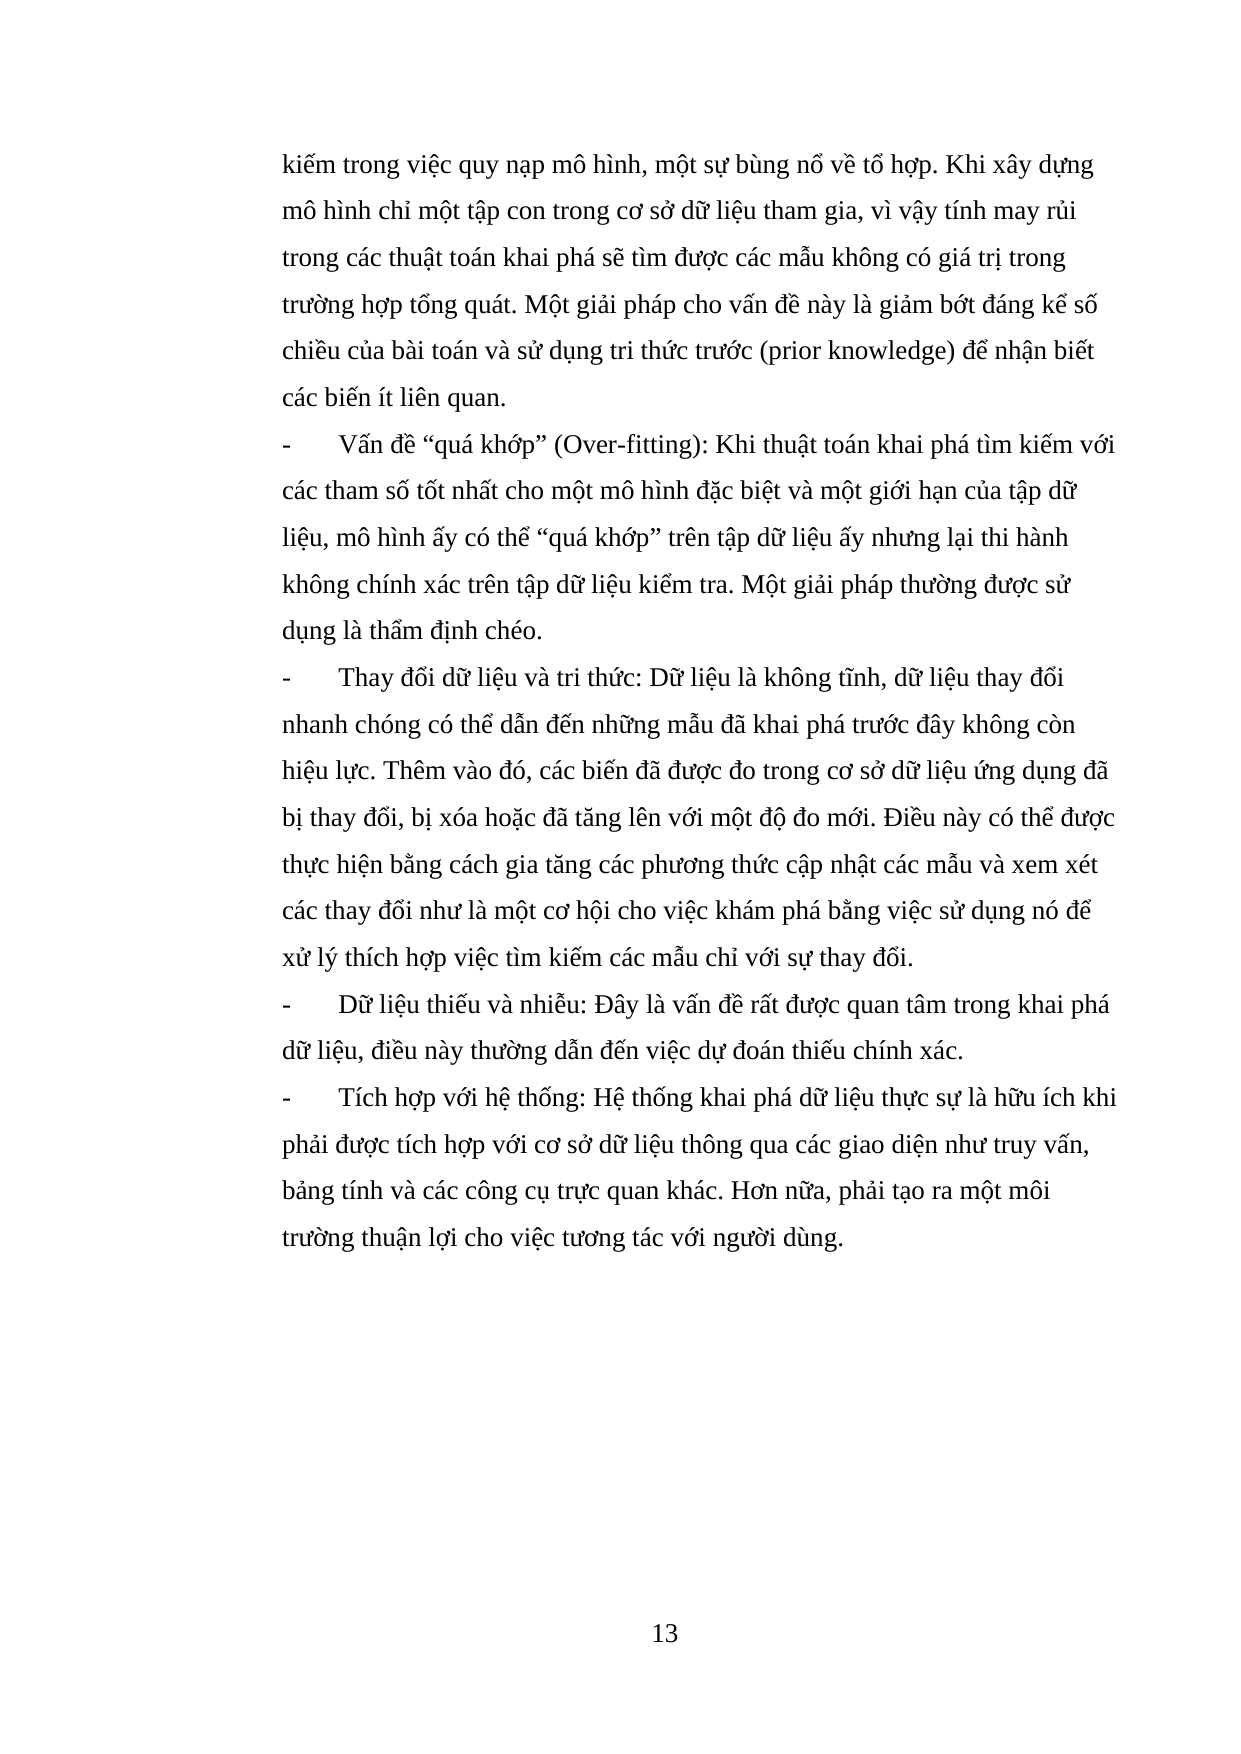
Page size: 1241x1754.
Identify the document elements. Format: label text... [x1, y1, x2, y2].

list - Tích hợp với hệ thống: Hệ thống khai phá dữ liệu thực sự là hữu ích khi phải được tích hợp với cơ sở dữ liệu thông qua các giao diện như truy vấn, bảng tính và các công cụ trực quan khác. Hơn nữa, phải tạo ra một môi trường thuận lợi cho việc tương tác với người dùng. [282, 1081, 1122, 1252]
list - Vấn đề “quá khớp” (Over-fitting): Khi thuật toán khai phá tìm kiếm với các tham số tốt nhất cho một mô hình đặc biệt và một giới hạn của tập dữ liệu, mô hình ấy có thể “quá khớp” trên tập dữ liệu ấy nhưng lại thi hành không chính xác trên tập dữ liệu kiểm tra. Một giải pháp thường được sử dụng là thẩm định chéo. [282, 428, 1122, 646]
list - Thay đổi dữ liệu và tri thức: Dữ liệu là không tĩnh, dữ liệu thay đổi nhanh chóng có thể dẫn đến những mẫu đã khai phá trước đây không còn hiệu lực. Thêm vào đó, các biến đã được đo trong cơ sở dữ liệu ứng dụng đã bị thay đổi, bị xóa hoặc đã tăng lên với một độ đo mới. Điều này có thể được thực hiện bằng cách gia tăng các phương thức cập nhật các mẫu và xem xét các thay đổi như là một cơ hội cho việc khám phá bằng việc sử dụng nó để xử lý thích hợp việc tìm kiếm các mẫu chỉ với sự thay đổi. [282, 661, 1122, 972]
list - Dữ liệu thiếu và nhiễu: Đây là vấn đề rất được quan tâm trong khai phá dữ liệu, điều này thường dẫn đến việc dự đoán thiếu chính xác. [282, 988, 1122, 1066]
